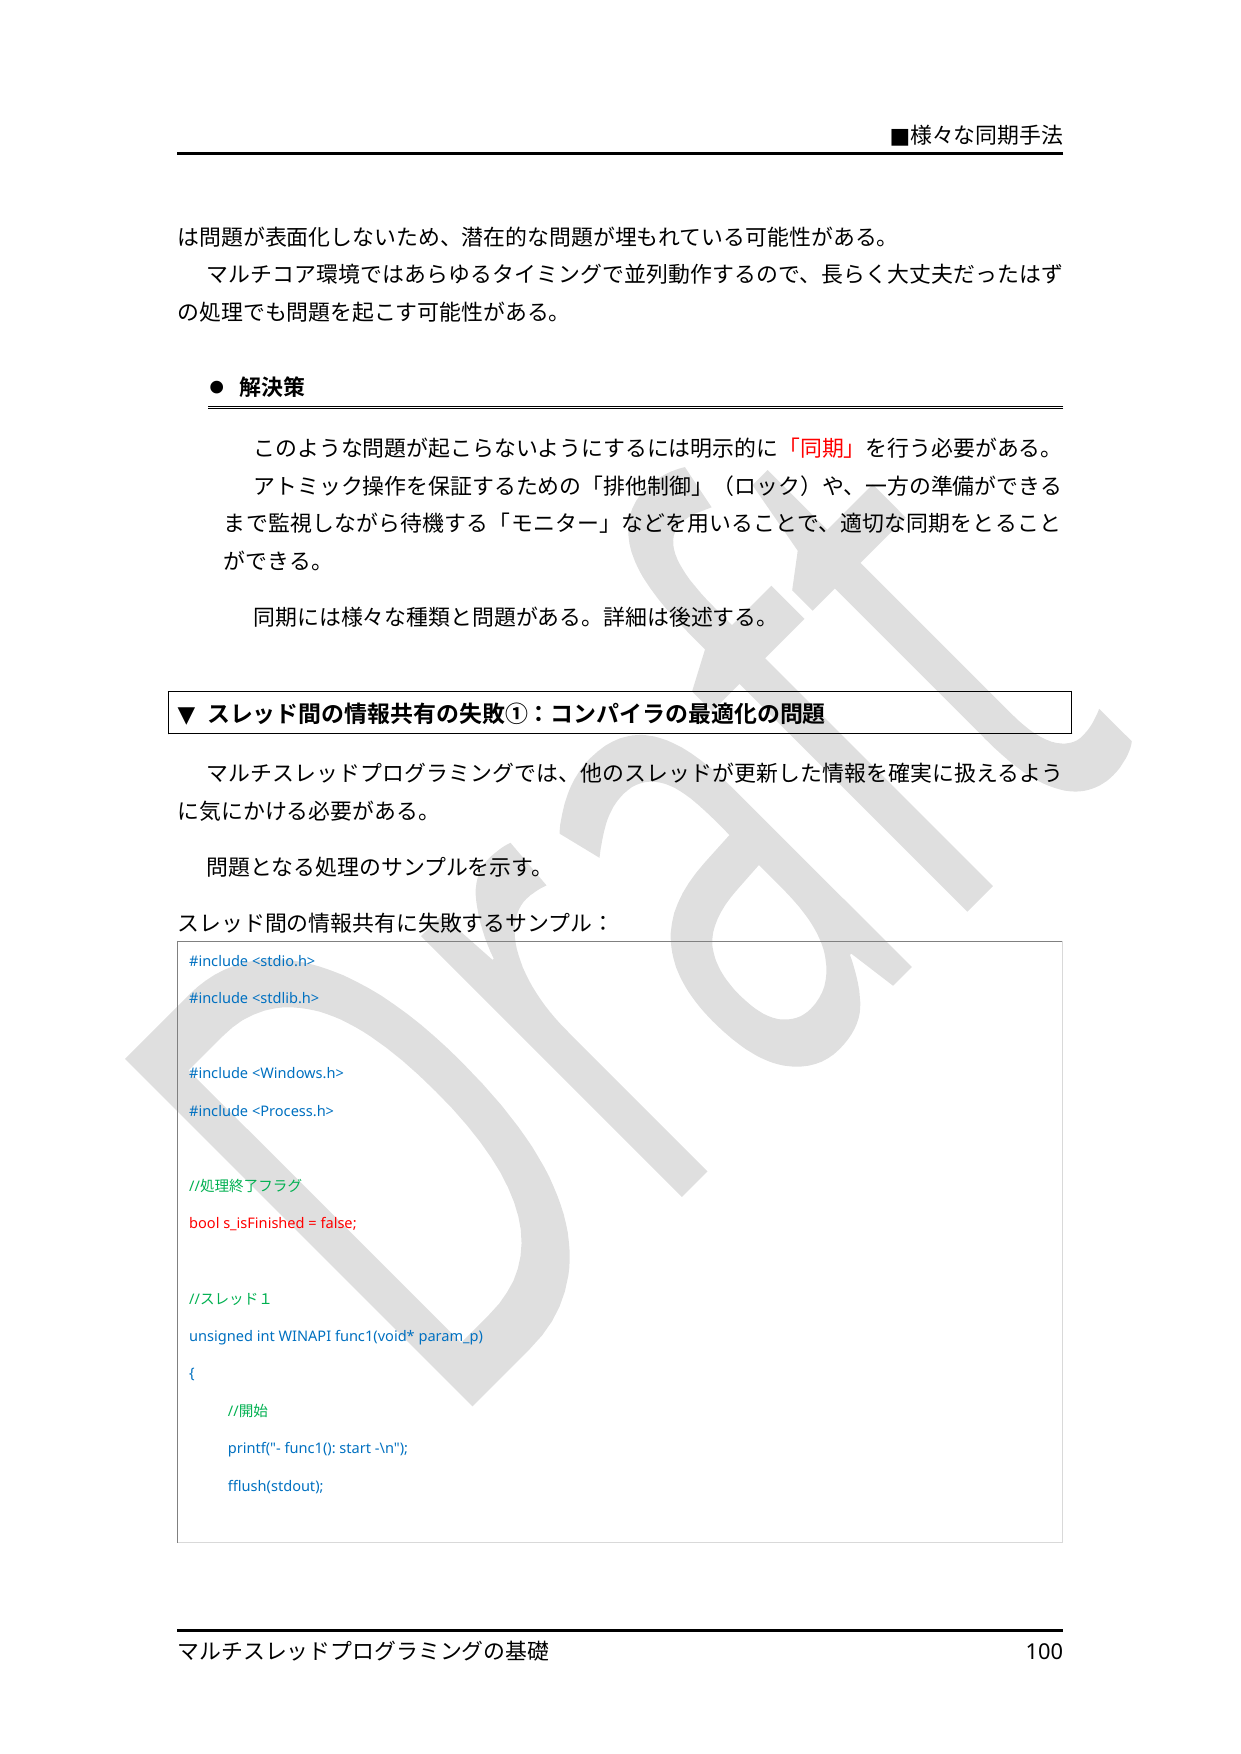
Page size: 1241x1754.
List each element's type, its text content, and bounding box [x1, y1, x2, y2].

text 同期には様々な種類と問題がある。詳細は後述する。 [224, 597, 1063, 634]
text マルチコア環境ではあらゆるタイミングで並列動作するので、長らく大丈夫だったはずの処理でも問題を起こす可能性がある。 [177, 254, 1063, 329]
subtitle 解決策 [208, 367, 1063, 406]
text 問題となる処理のサンプルを示す。 [177, 847, 1063, 884]
text このような問題が起こらないようにするには明示的に「同期」を行う必要がある。 [224, 428, 1063, 466]
text マルチスレッドプログラミングでは、他のスレッドが更新した情報を確実に扱えるように気にかける必要がある。 [177, 753, 1063, 828]
text シングルコア環境では中途半端なタイミングでコンテキスト切り替えが発生しない限りは問題が表面化しないため、潜在的な問題が埋もれている可能性がある。 [177, 217, 1063, 254]
text アトミック操作を保証するための「排他制御」（ロック）や、一方の準備ができるまで監視しながら待機する「モニター」などを用いることで、適切な同期をとることができる。 [224, 466, 1063, 578]
text スレッド間の情報共有に失敗するサンプル： [177, 903, 1063, 941]
subtitle スレッド間の情報共有の失敗①：コンパイラの最適化の問題 [169, 692, 1071, 733]
